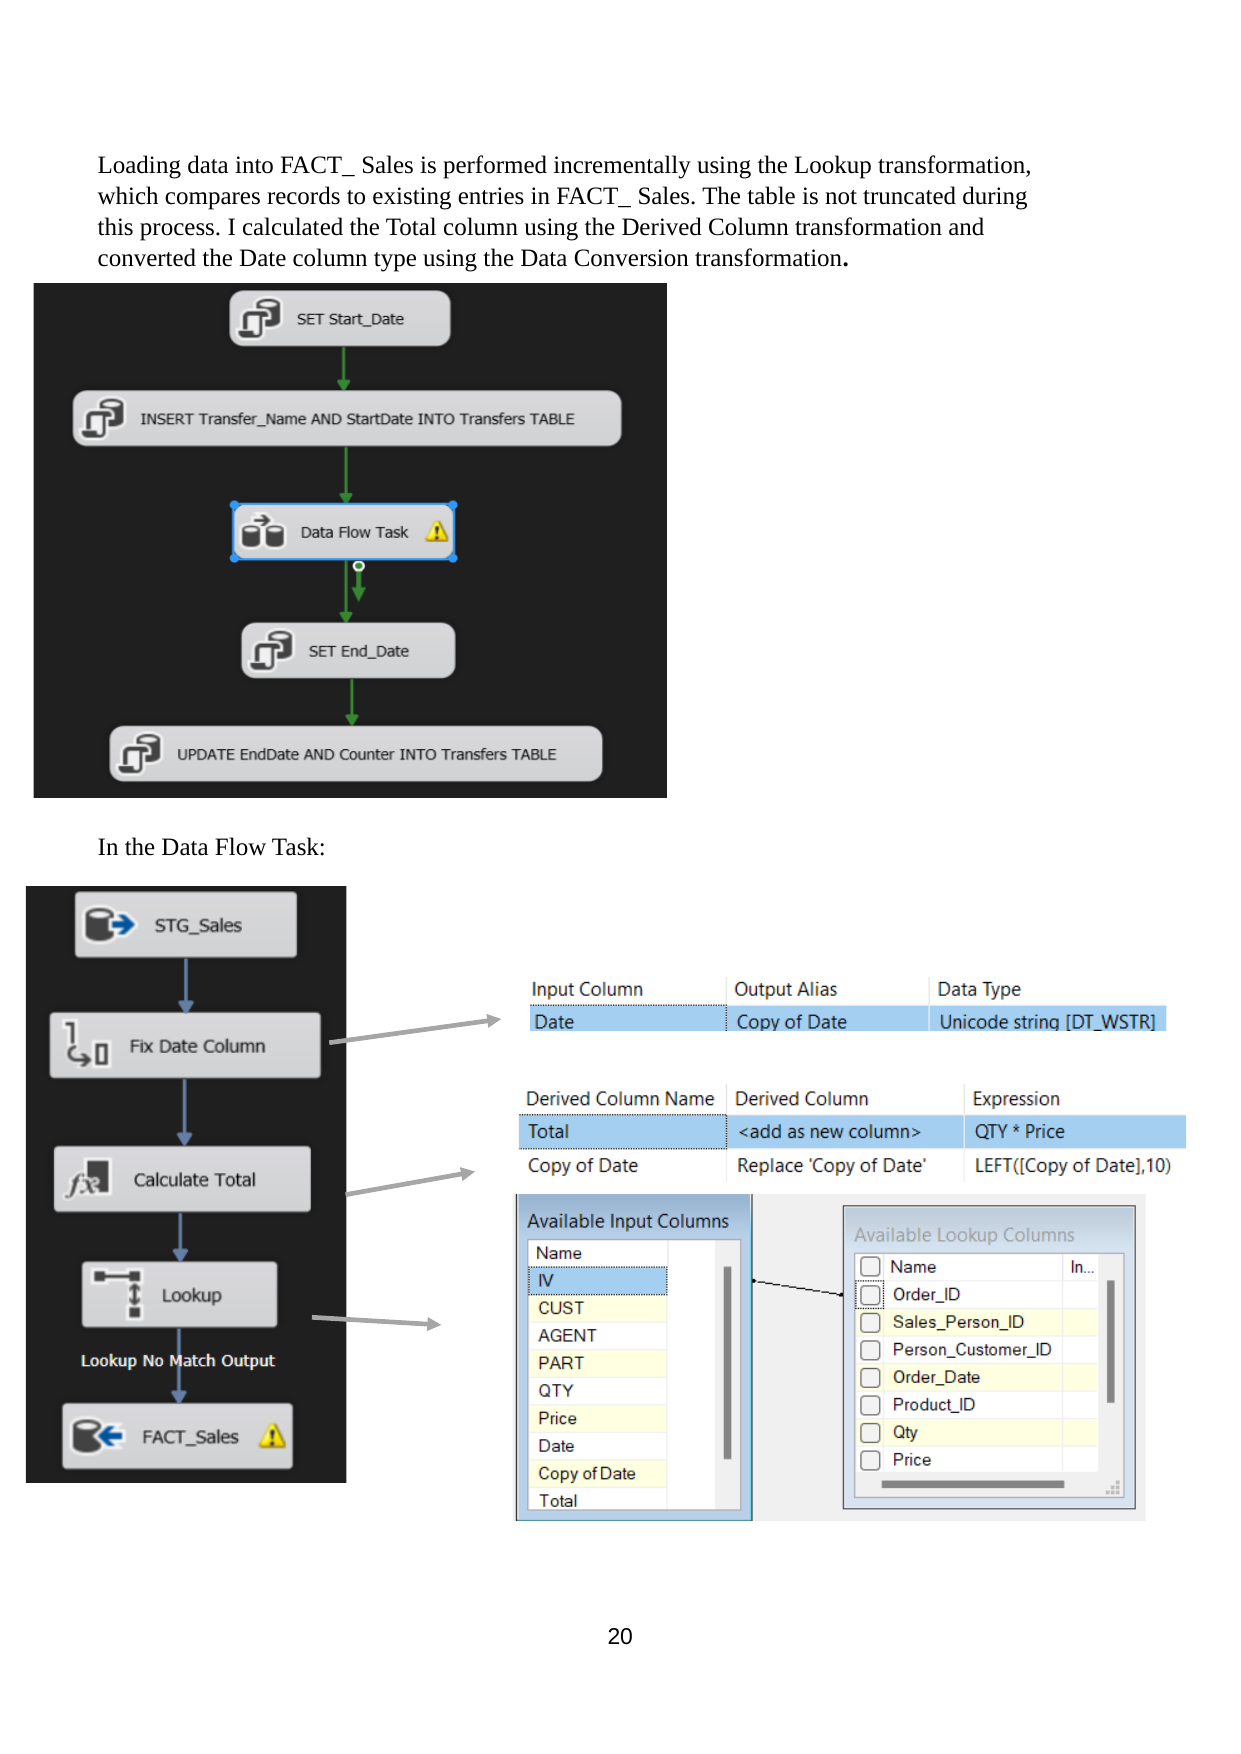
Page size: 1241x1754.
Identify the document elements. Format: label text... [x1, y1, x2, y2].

picture [24, 886, 346, 1479]
picture [32, 283, 667, 797]
text In the Data Flow Task: [97, 832, 1053, 861]
picture [528, 977, 1167, 1030]
text Loading data into FACT_ Sales is performed incrementally using the Lookup transformation, which compares records to existing entries in FACT_ Sales. The table is not truncated during this process. I calculated the Total column using the Derived Column transformation and converted the Date column type using the Data Conversion transformation. [97, 150, 1053, 272]
picture [511, 1194, 1145, 1518]
picture [517, 1084, 1187, 1182]
